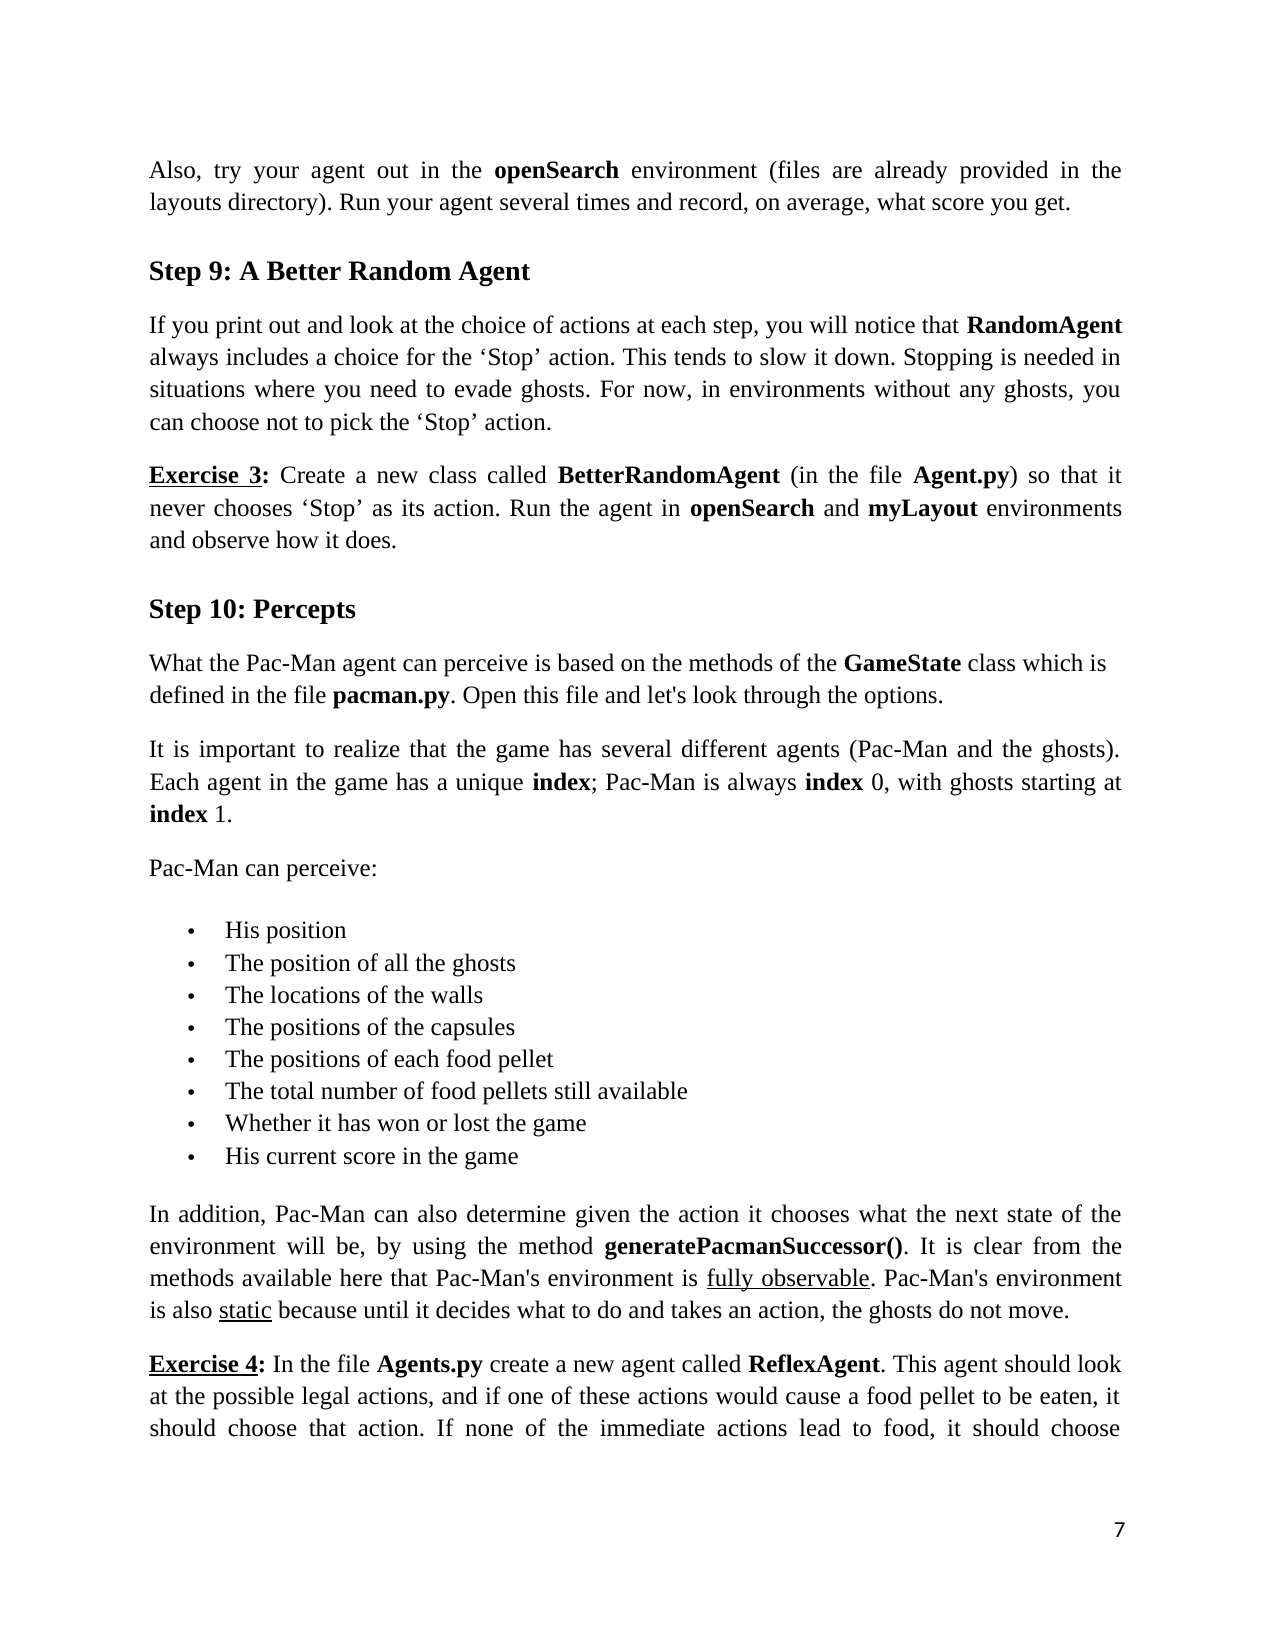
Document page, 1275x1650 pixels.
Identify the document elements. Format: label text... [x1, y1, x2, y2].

text In addition, Pac-Man can also determine given the action it chooses what the next state of the environment will be, by using the method generatePacmanSuccessor(). It is clear from the methods available here that Pac-Man's environment is fully observable. Pac-Man's environment is also static because until it decides what to do and takes an action, the ghosts do not move. [148, 1199, 1122, 1324]
text It is important to realize that the game has several different agents (Pac-Man and the ghosts). Each agent in the game has a unique index; Pac-Man is always index 0, with ghosts starting at index 1. [148, 734, 1122, 828]
subtitle Step 10: Percepts [148, 592, 1120, 624]
text Also, try your agent out in the openSearch environment (files are already provided in the layouts directory). Run your agent several times and record, on average, what score you get. [148, 155, 1122, 216]
text Pac-Man can perceive: [148, 853, 1122, 881]
list The position of all the ghosts [187, 948, 1122, 976]
list The positions of each food pellet [187, 1044, 1122, 1073]
subtitle Step 9: A Better Random Agent [148, 253, 1120, 286]
list Whether it has won or lost the game [187, 1108, 1122, 1137]
text What the Pac-Man agent can perceive is based on the methods of the GameState class which is defined in the file pacman.py. Open this file and let's look through the options. [148, 648, 1122, 709]
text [148, 1349, 1122, 1442]
list His current score in the game [187, 1141, 1122, 1169]
list The total number of food pellets still available [187, 1076, 1122, 1105]
text If you print out and look at the choice of actions at each step, you will notice that RandomAgent always includes a choice for the ‘Stop’ action. This tends to slow it down. Stopping is needed in situations where you need to evade ghosts. For now, in environments without any ghosts, you can choose not to pick the ‘Stop’ action. [148, 310, 1122, 436]
list The positions of the capsules [187, 1012, 1122, 1041]
text Exercise 3: Create a new class called BetterRandomAgent (in the file Agent.py) so that it never chooses ‘Stop’ as its action. Run the agent in openSearch and myLayout environments and observe how it does. [148, 461, 1122, 554]
list His position [187, 915, 1122, 944]
list The locations of the walls [187, 980, 1122, 1008]
